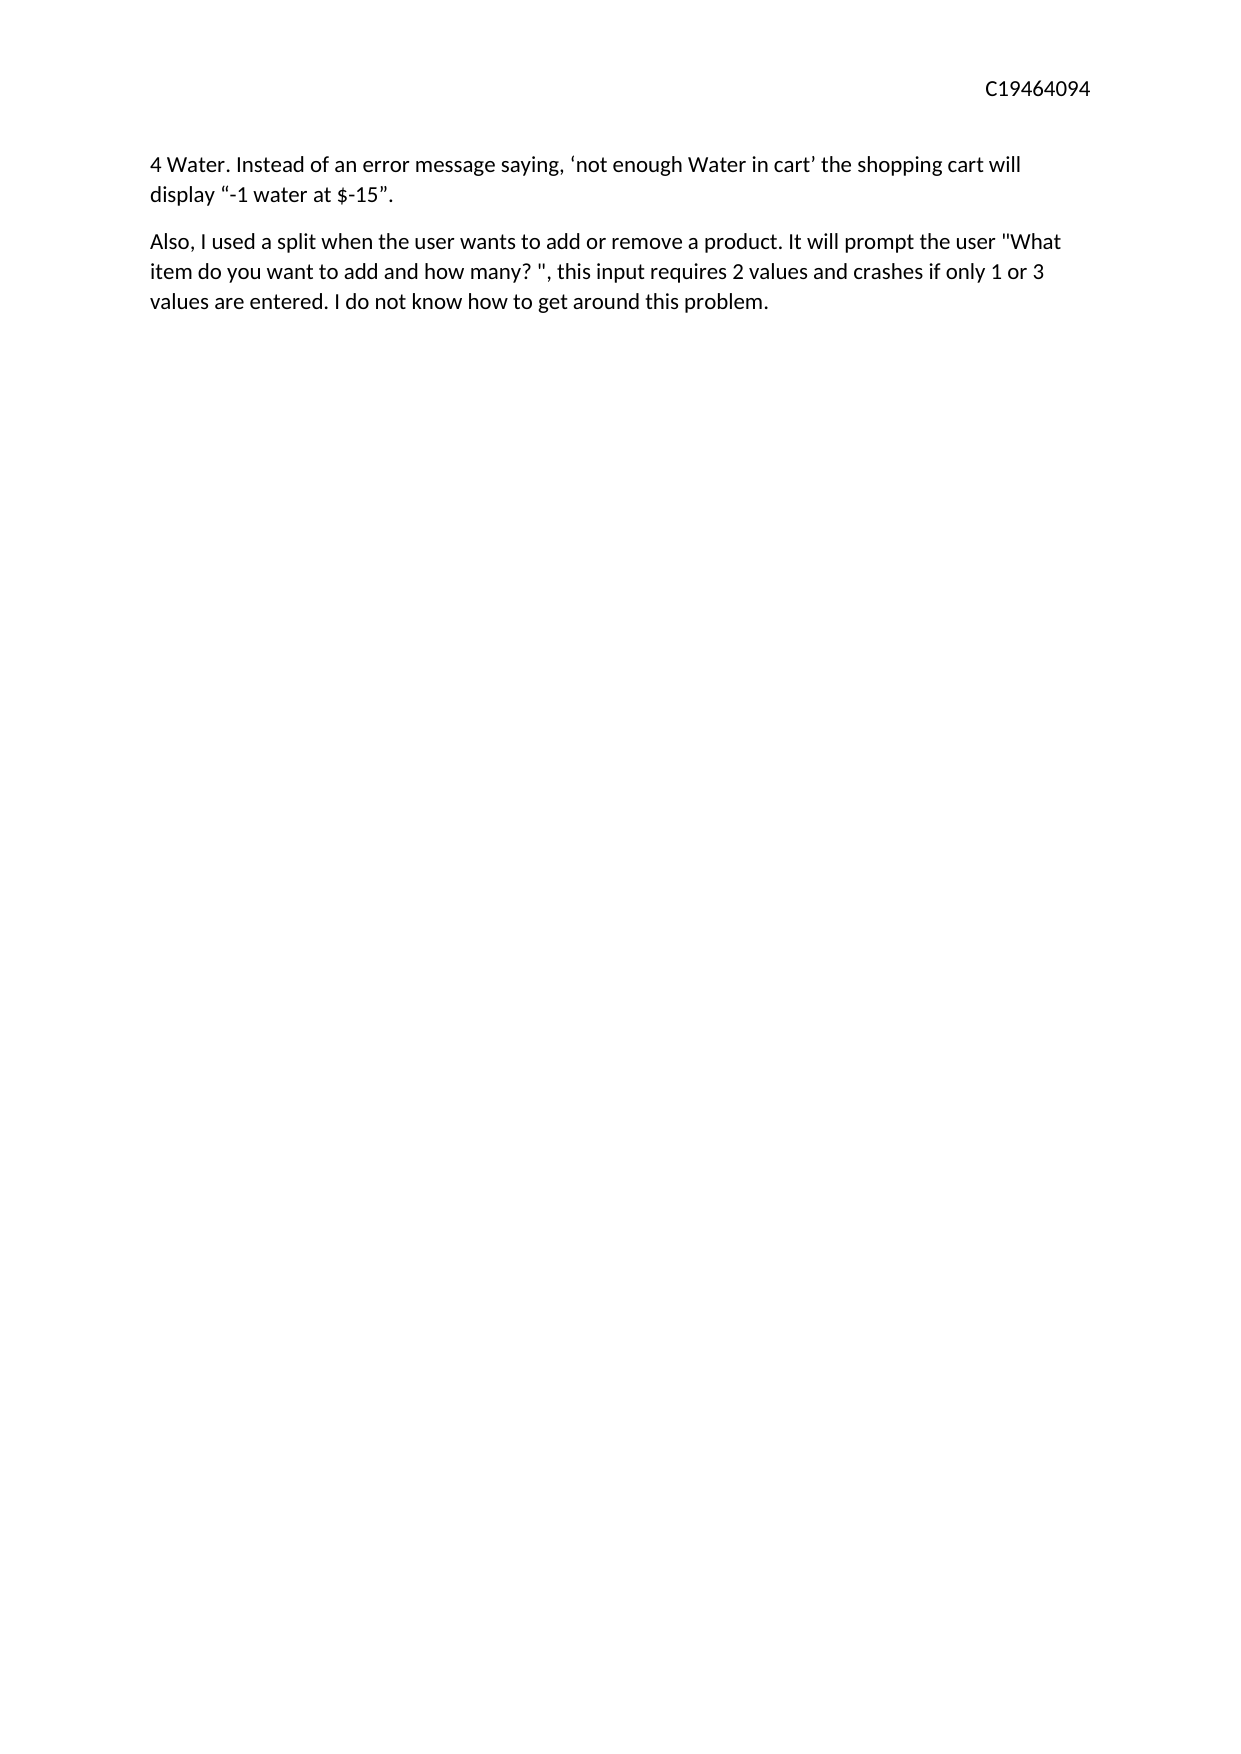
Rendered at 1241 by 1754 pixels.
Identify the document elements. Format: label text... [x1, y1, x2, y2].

text Also, I used a split when the user wants to add or remove a product. It will prompt the user "What item do you want to add and how many? ", this input requires 2 values and crashes if only 1 or 3 values are entered. I do not know how to get around this problem. [150, 227, 1090, 316]
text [150, 150, 1090, 208]
